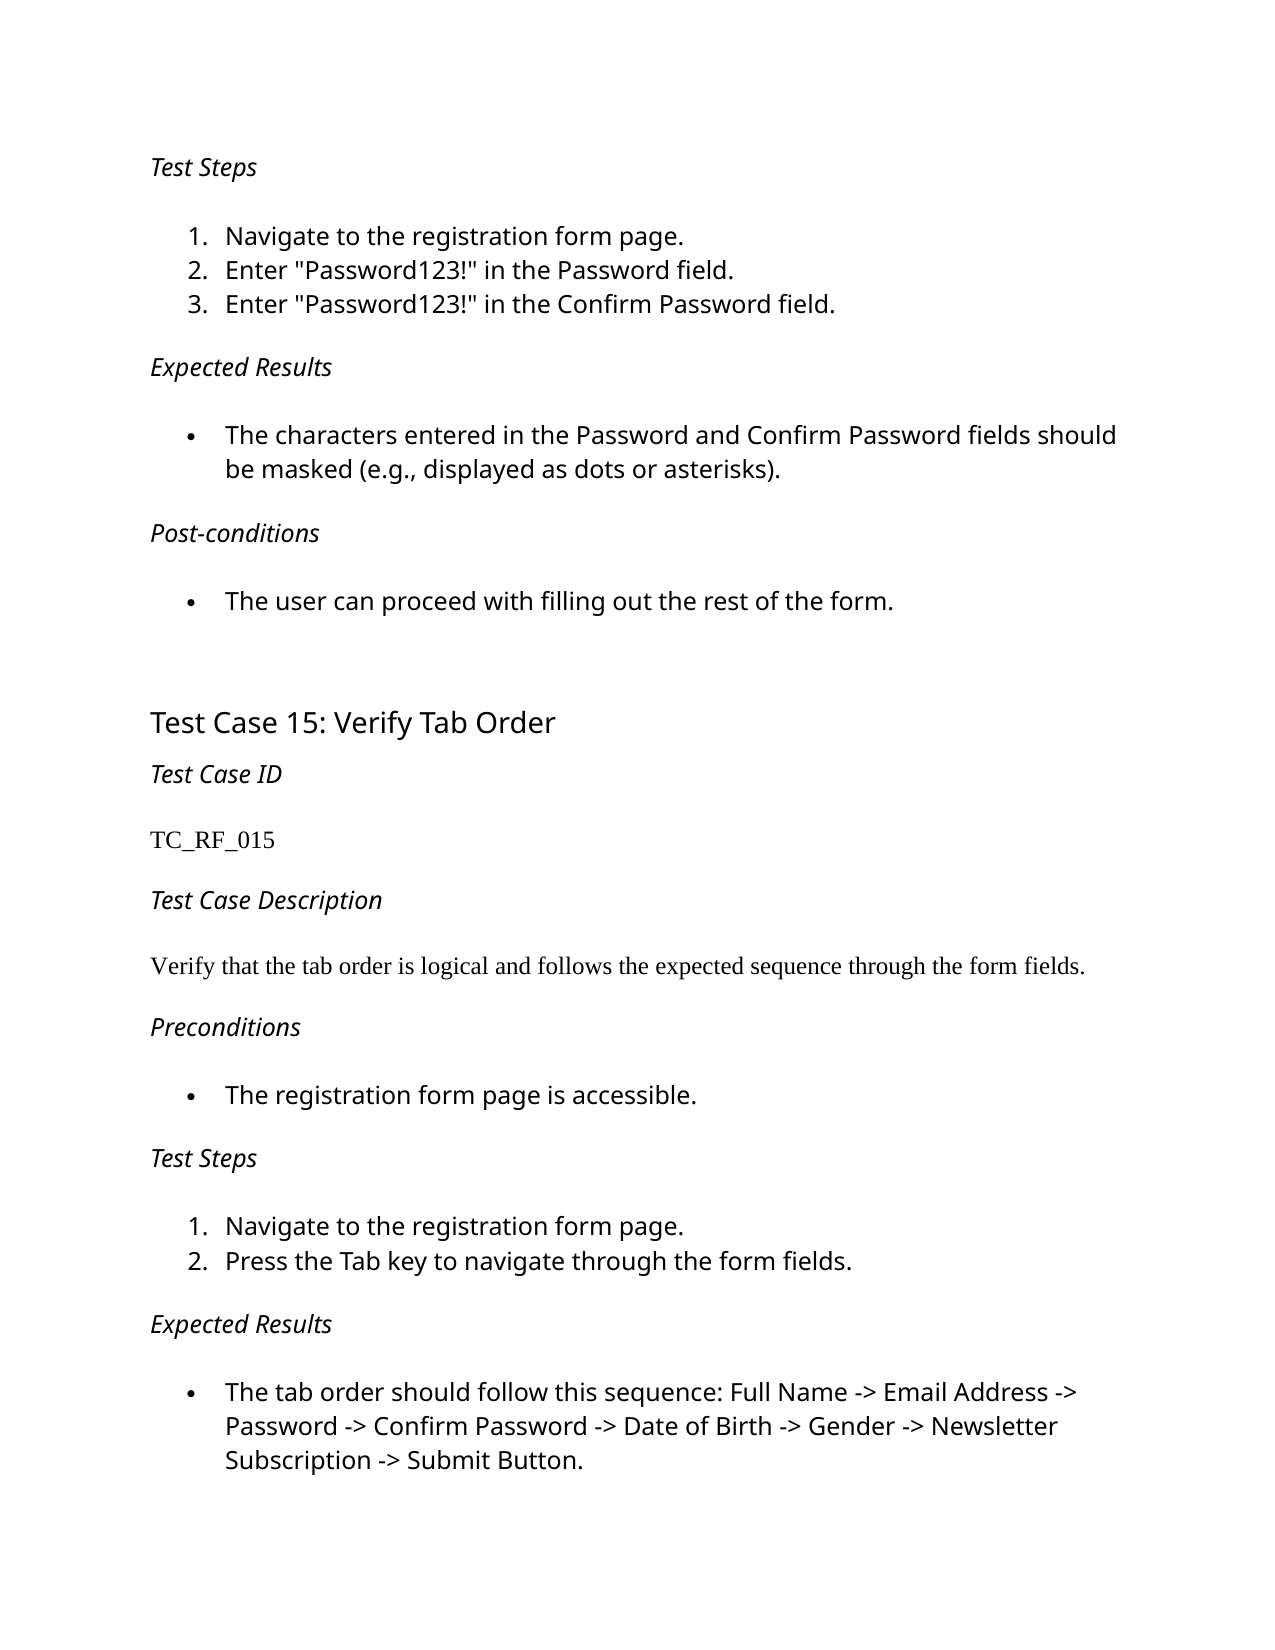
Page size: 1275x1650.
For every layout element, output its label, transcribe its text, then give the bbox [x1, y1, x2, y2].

list Enter "Password123!" in the Password field. [187, 252, 1125, 286]
subtitle Test Case Description [150, 883, 1125, 917]
subtitle Test Case ID [150, 757, 1125, 791]
subtitle Test Case 15: Verify Tab Order [150, 703, 1125, 742]
list The tab order should follow this sequence: Full Name -> Email Address -> Password -> Confirm Password -> Date of Birth -> Gender -> Newsletter Subscription -> Submit Button. [187, 1375, 1125, 1477]
subtitle Test Steps [150, 1141, 1125, 1175]
list The registration form page is accessible. [187, 1077, 1125, 1112]
list The user can proceed with filling out the rest of the form. [187, 584, 1125, 618]
list Press the Tab key to navigate through the form fields. [187, 1243, 1125, 1277]
list Enter "Password123!" in the Confirm Password field. [187, 286, 1125, 321]
text Verify that the tab order is logical and follows the expected sequence through the form fields. [150, 951, 1125, 980]
text TC_RF_015 [150, 825, 1125, 854]
subtitle Test Steps [150, 150, 1125, 184]
subtitle Post-conditions [150, 515, 1125, 549]
list The characters entered in the Password and Confirm Password fields should be masked (e.g., displayed as dots or asterisks). [187, 418, 1125, 486]
subtitle Expected Results [150, 350, 1125, 384]
subtitle Expected Results [150, 1306, 1125, 1340]
subtitle Preconditions [150, 1009, 1125, 1043]
list Navigate to the registration form page. [187, 218, 1125, 252]
list Navigate to the registration form page. [187, 1209, 1125, 1243]
